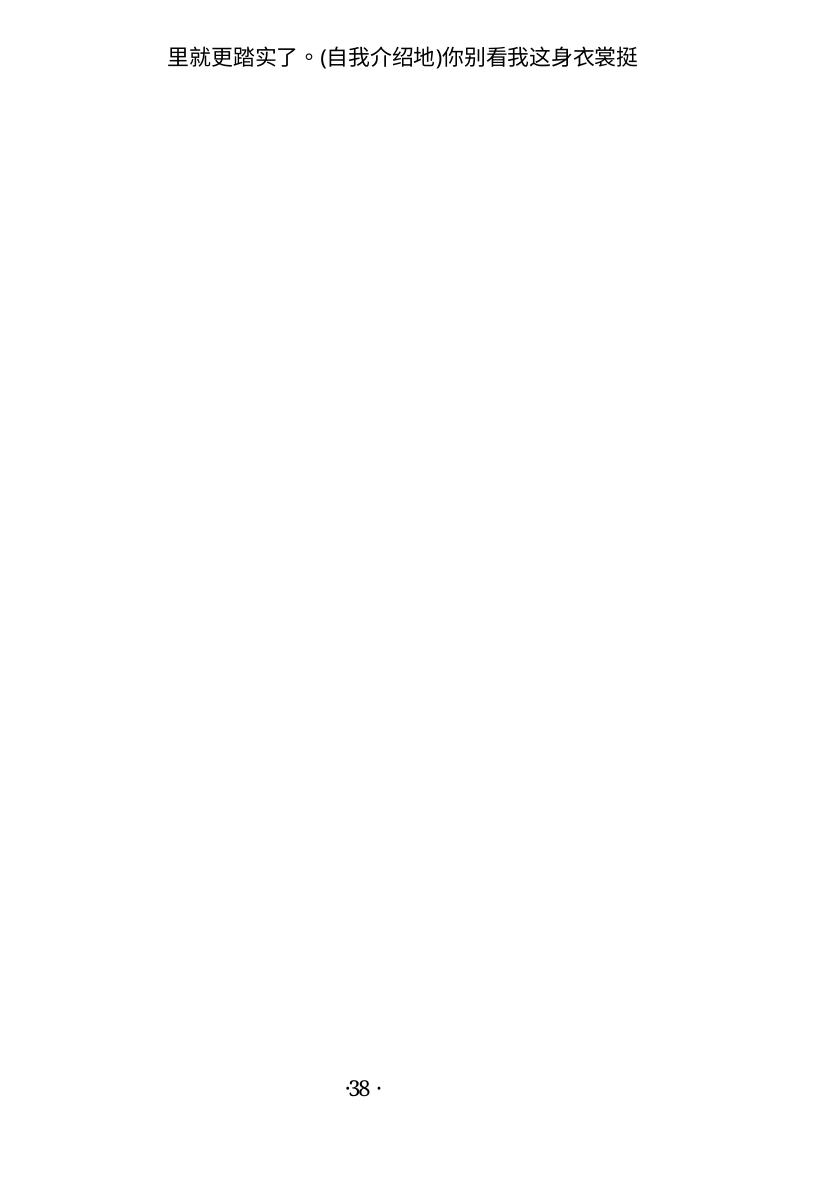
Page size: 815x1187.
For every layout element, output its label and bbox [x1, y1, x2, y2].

text [81, 42, 649, 71]
